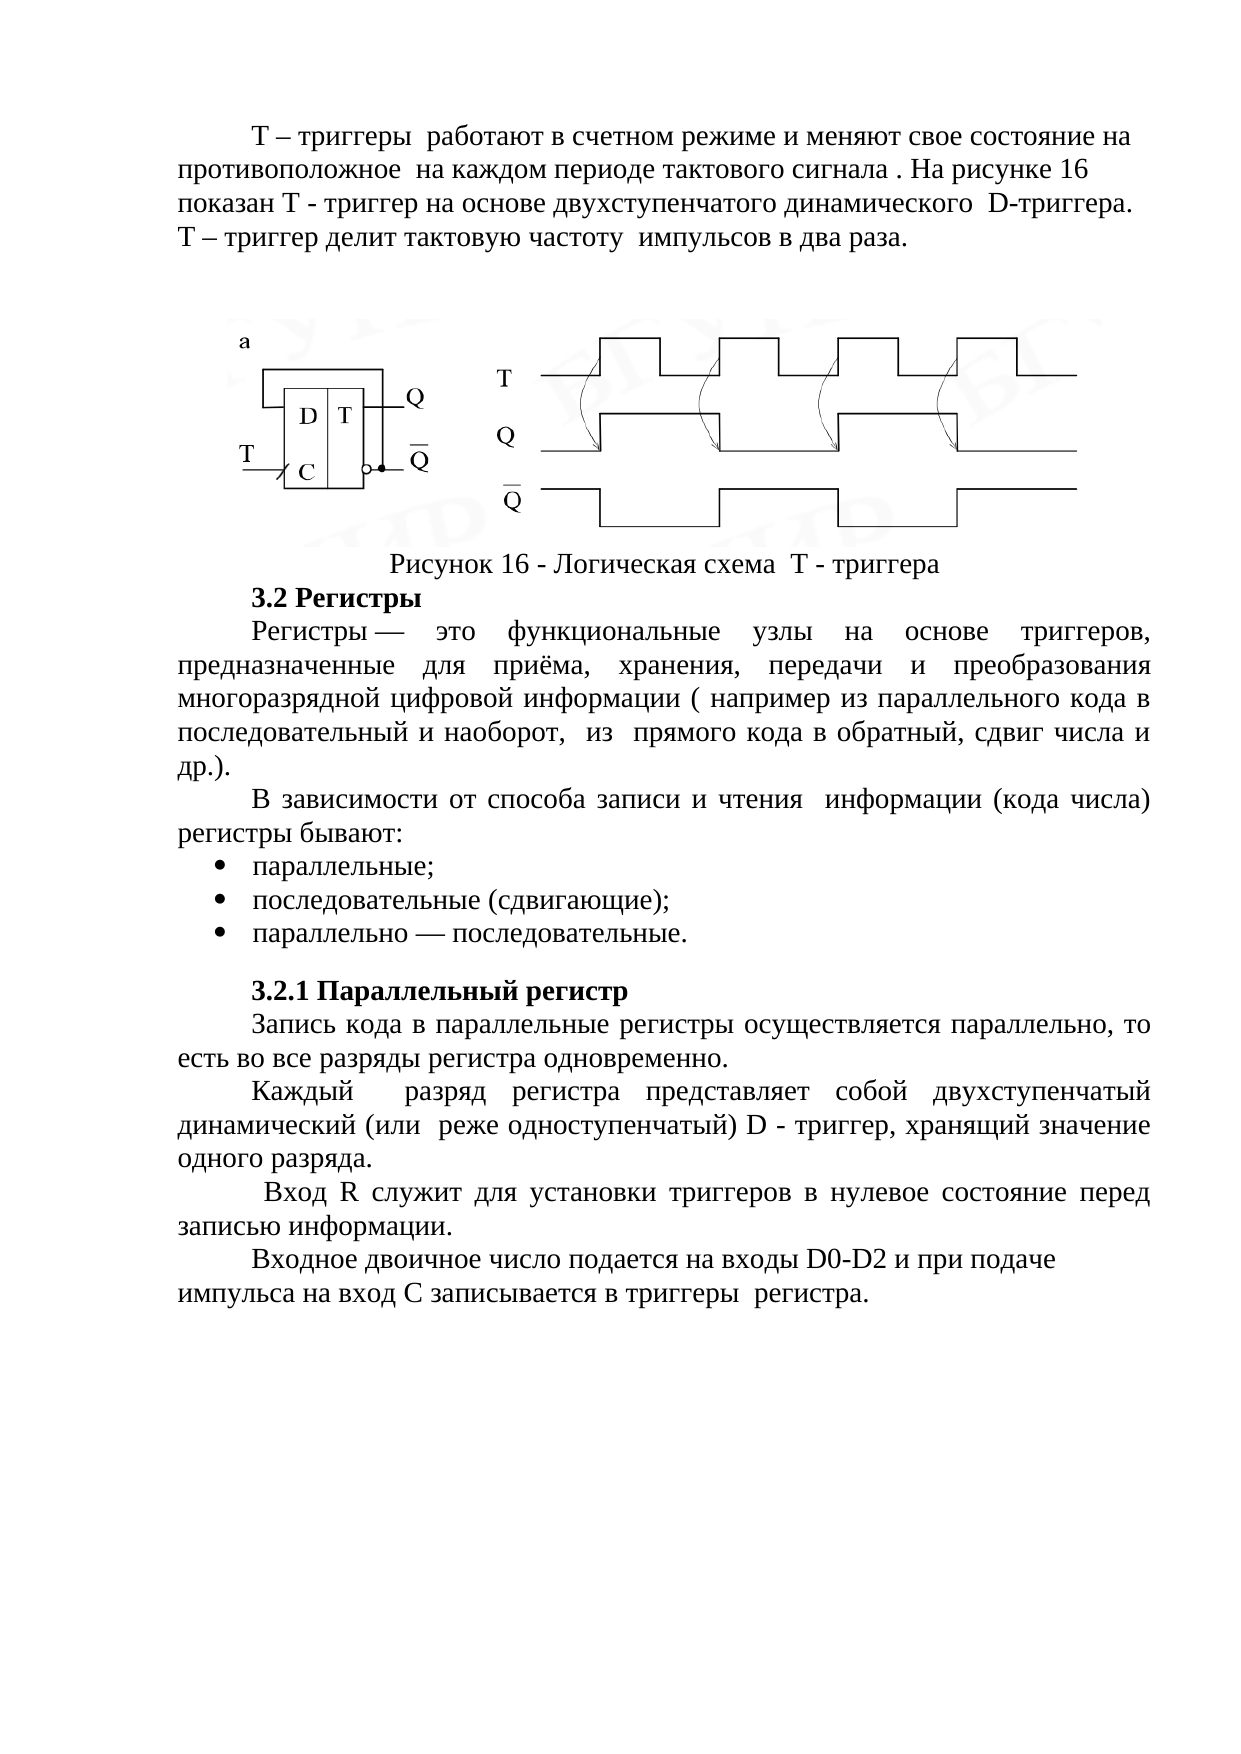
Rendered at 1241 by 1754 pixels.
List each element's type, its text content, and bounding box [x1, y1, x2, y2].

text Каждый разряд регистра представляет собой двухступенчатый динамический (или реже одноступенчатый) D - триггер, хранящий значение одного разряда. [177, 1073, 1152, 1174]
text 3.2 Регистры [177, 580, 1152, 613]
text 3.2.1 Параллельный регистр [177, 973, 1152, 1006]
text Входное двоичное число подается на входы D0-D2 и при подаче импульса на вход С записывается в триггеры регистра. [177, 1241, 1152, 1308]
text Вход R служит для установки триггеров в нулевое состояние перед записью информации. [177, 1174, 1152, 1241]
list параллельные; [215, 848, 1152, 882]
text Рисунок 16 - Логическая схема Т - триггера [177, 546, 1152, 580]
text Регистры — это функциональные узлы на основе триггеров, предназначенные для приёма, хранения, передачи и преобразования многоразрядной цифровой информации ( например из параллельного кода в последовательный и наоборот, из прямого кода в обратный, сдвиг числа и др.). [177, 613, 1152, 781]
text Т – триггеры работают в счетном режиме и меняют свое состояние на противоположное на каждом периоде тактового сигнала . На рисунке 16 показан T - триггер на основе двухступенчатого динамического D-триггера. Т – триггер делит тактовую частоту импульсов в два раза. [177, 118, 1152, 252]
picture [227, 319, 1102, 547]
text Запись кода в параллельные регистры осуществляется параллельно, то есть во все разряды регистра одновременно. [177, 1006, 1152, 1073]
list последовательные (сдвигающие); [215, 882, 1152, 916]
text В зависимости от способа записи и чтения информации (кода числа) регистры бывают: [177, 781, 1152, 848]
list параллельно — последовательные. [215, 916, 1152, 949]
